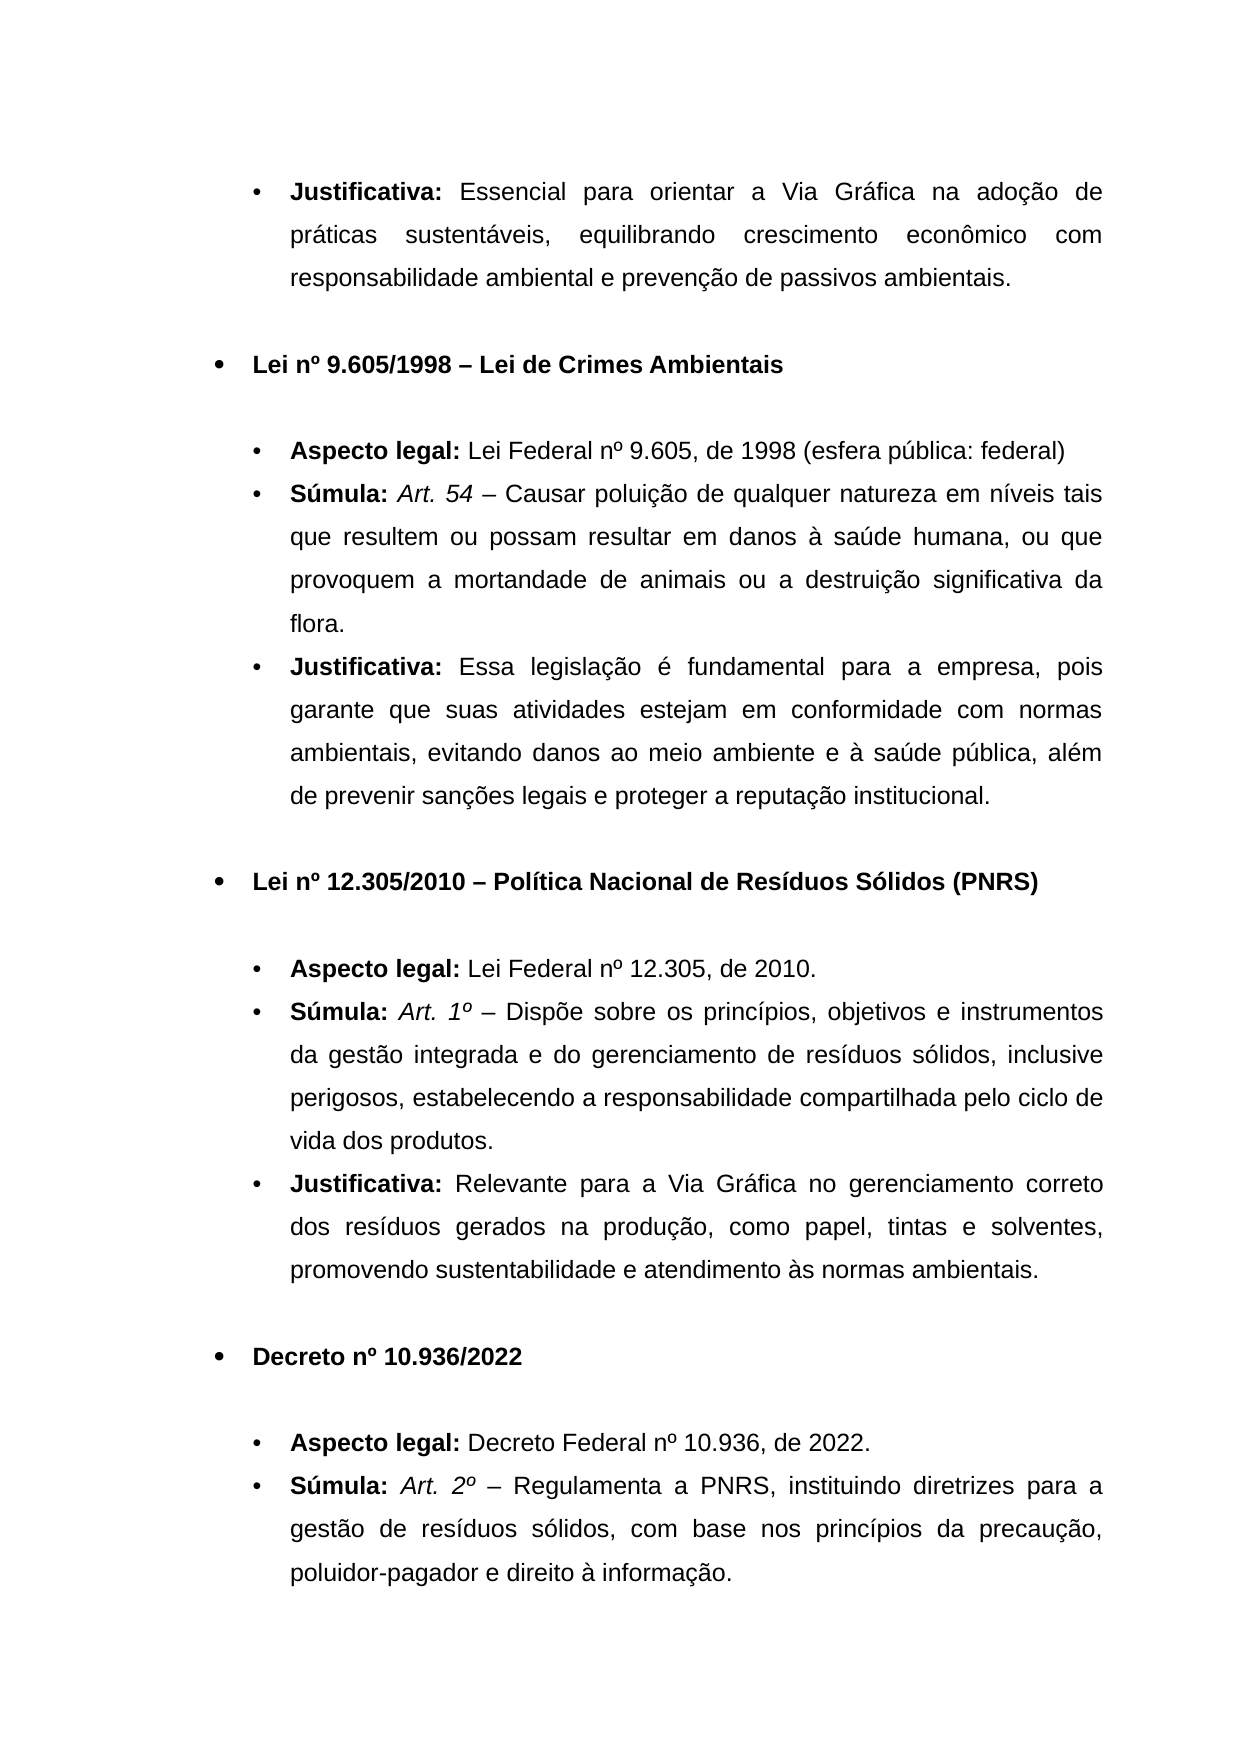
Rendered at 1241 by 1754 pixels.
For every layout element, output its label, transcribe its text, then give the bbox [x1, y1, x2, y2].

list Justificativa: Essa legislação é fundamental para a empresa, pois garante que suas atividades estejam em conformidade com normas ambientais, evitando danos ao meio ambiente e à saúde pública, além de prevenir sanções legais e proteger a reputação institucional. [252, 652, 1104, 810]
list Aspecto legal: Lei Federal nº 12.305, de 2010. [252, 954, 1105, 982]
list Súmula: Art. 54 – Causar poluição de qualquer natureza em níveis tais que resultem ou possam resultar em danos à saúde humana, ou que provoquem a mortandade de animais ou a destruição significativa da flora. [252, 479, 1104, 637]
list Súmula: Art. 1º – Dispõe sobre os princípios, objetivos e instrumentos da gestão integrada e do gerenciamento de resíduos sólidos, inclusive perigosos, estabelecendo a responsabilidade compartilhada pelo ciclo de vida dos produtos. [252, 997, 1105, 1155]
list Súmula: Art. 2º – Regulamenta a PNRS, instituindo diretrizes para a gestão de resíduos sólidos, com base nos princípios da precaução, poluidor-pagador e direito à informação. [252, 1471, 1104, 1586]
list Lei nº 12.305/2010 – Política Nacional de Resíduos Sólidos (PNRS) [215, 867, 1105, 896]
list Aspecto legal: Decreto Federal nº 10.936, de 2022. [252, 1428, 1104, 1457]
list Justificativa: Essencial para orientar a Via Gráfica na adoção de práticas sustentáveis, equilibrando crescimento econômico com responsabilidade ambiental e prevenção de passivos ambientais. [252, 177, 1104, 292]
list Lei nº 9.605/1998 – Lei de Crimes Ambientais [215, 350, 1104, 378]
list Justificativa: Relevante para a Via Gráfica no gerenciamento correto dos resíduos gerados na produção, como papel, tintas e solventes, promovendo sustentabilidade e atendimento às normas ambientais. [252, 1169, 1105, 1284]
list Aspecto legal: Lei Federal nº 9.605, de 1998 (esfera pública: federal) [252, 436, 1104, 465]
list Decreto nº 10.936/2022 [215, 1342, 1104, 1371]
